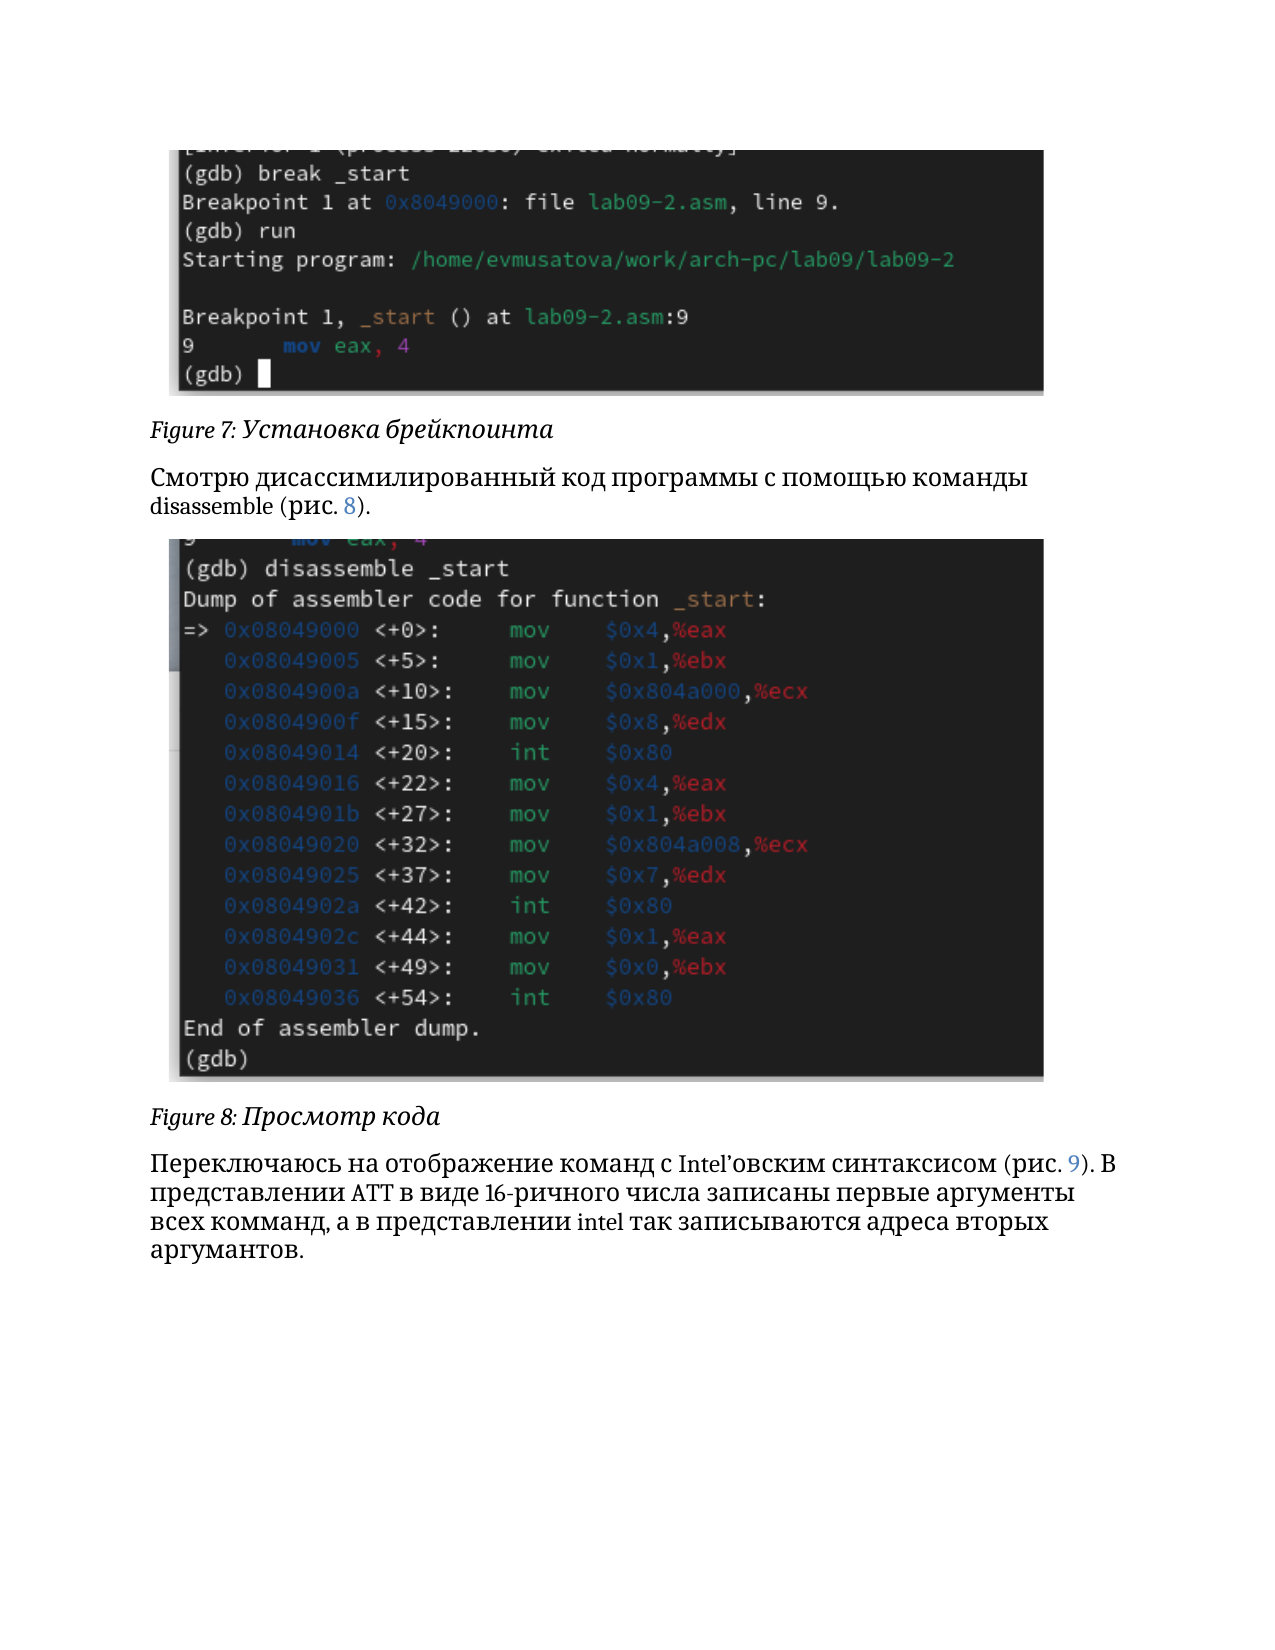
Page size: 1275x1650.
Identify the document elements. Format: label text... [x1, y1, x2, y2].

text Переключаюсь на отображение команд с Intel’овским синтаксисом (рис. 9). В представлении ATT в виде 16-ричного числа записаны первые аргументы всех комманд, а в представлении intel так записываются адреса вторых аргумантов. [150, 1150, 1125, 1265]
text Figure 7: Установка брейкпоинта [150, 416, 1125, 445]
text Смотрю дисассимилированный код программы с помощью команды disassemble (рис. 8). [150, 463, 1125, 521]
picture [168, 150, 1044, 396]
picture [168, 539, 1044, 1082]
text Figure 8: Просмотр кода [150, 1103, 1125, 1131]
